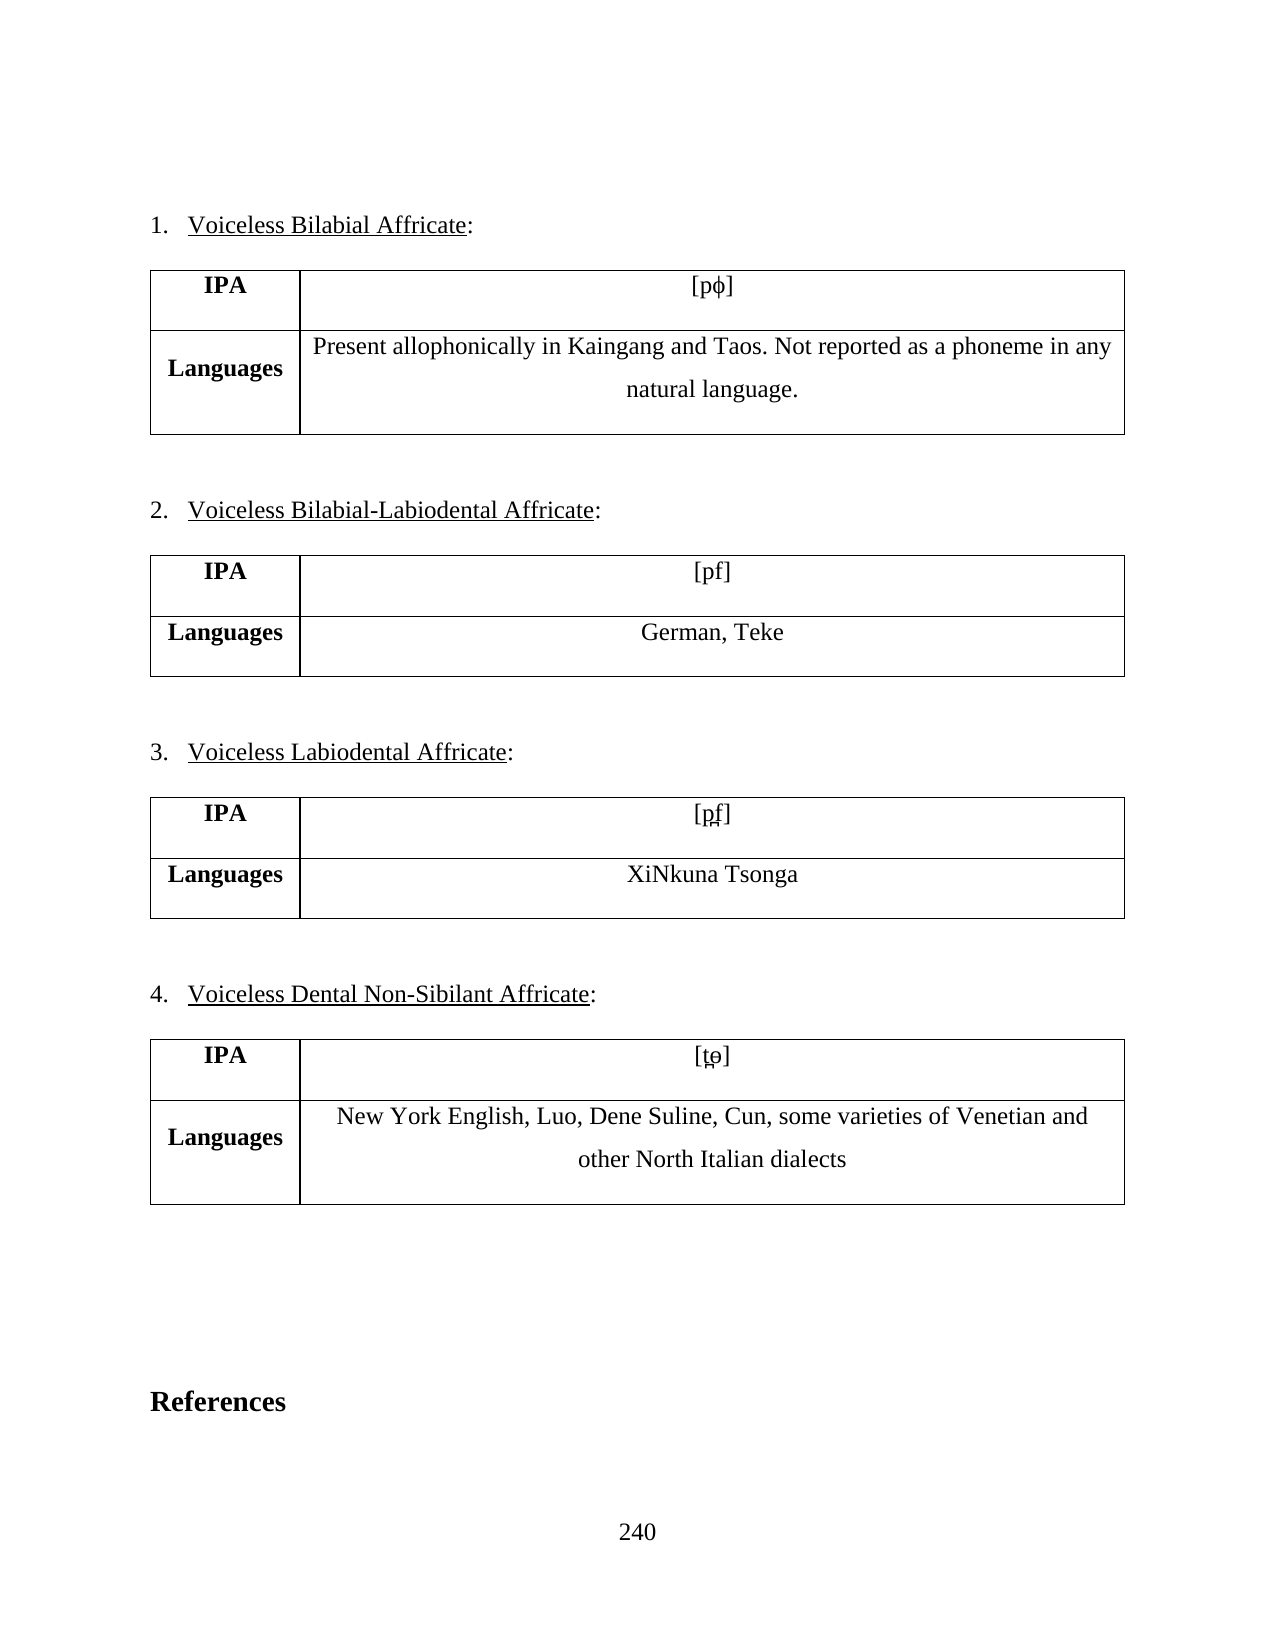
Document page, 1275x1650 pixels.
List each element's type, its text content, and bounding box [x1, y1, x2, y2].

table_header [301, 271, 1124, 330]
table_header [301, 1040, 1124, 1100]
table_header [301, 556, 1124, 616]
list Voiceless Labiodental Affricate: [150, 737, 1125, 766]
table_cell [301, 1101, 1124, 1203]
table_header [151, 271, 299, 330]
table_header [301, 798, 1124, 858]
list Voiceless Bilabial Affricate: [150, 210, 1125, 238]
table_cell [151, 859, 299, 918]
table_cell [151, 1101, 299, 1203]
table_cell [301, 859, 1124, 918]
text References [150, 1384, 1125, 1417]
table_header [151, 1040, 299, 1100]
list Voiceless Bilabial-Labiodental Affricate: [150, 495, 1125, 524]
list Voiceless Dental Non-Sibilant Affricate: [150, 979, 1125, 1008]
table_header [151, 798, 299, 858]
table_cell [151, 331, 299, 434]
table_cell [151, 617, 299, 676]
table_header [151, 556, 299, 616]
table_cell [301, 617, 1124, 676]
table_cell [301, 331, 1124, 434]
